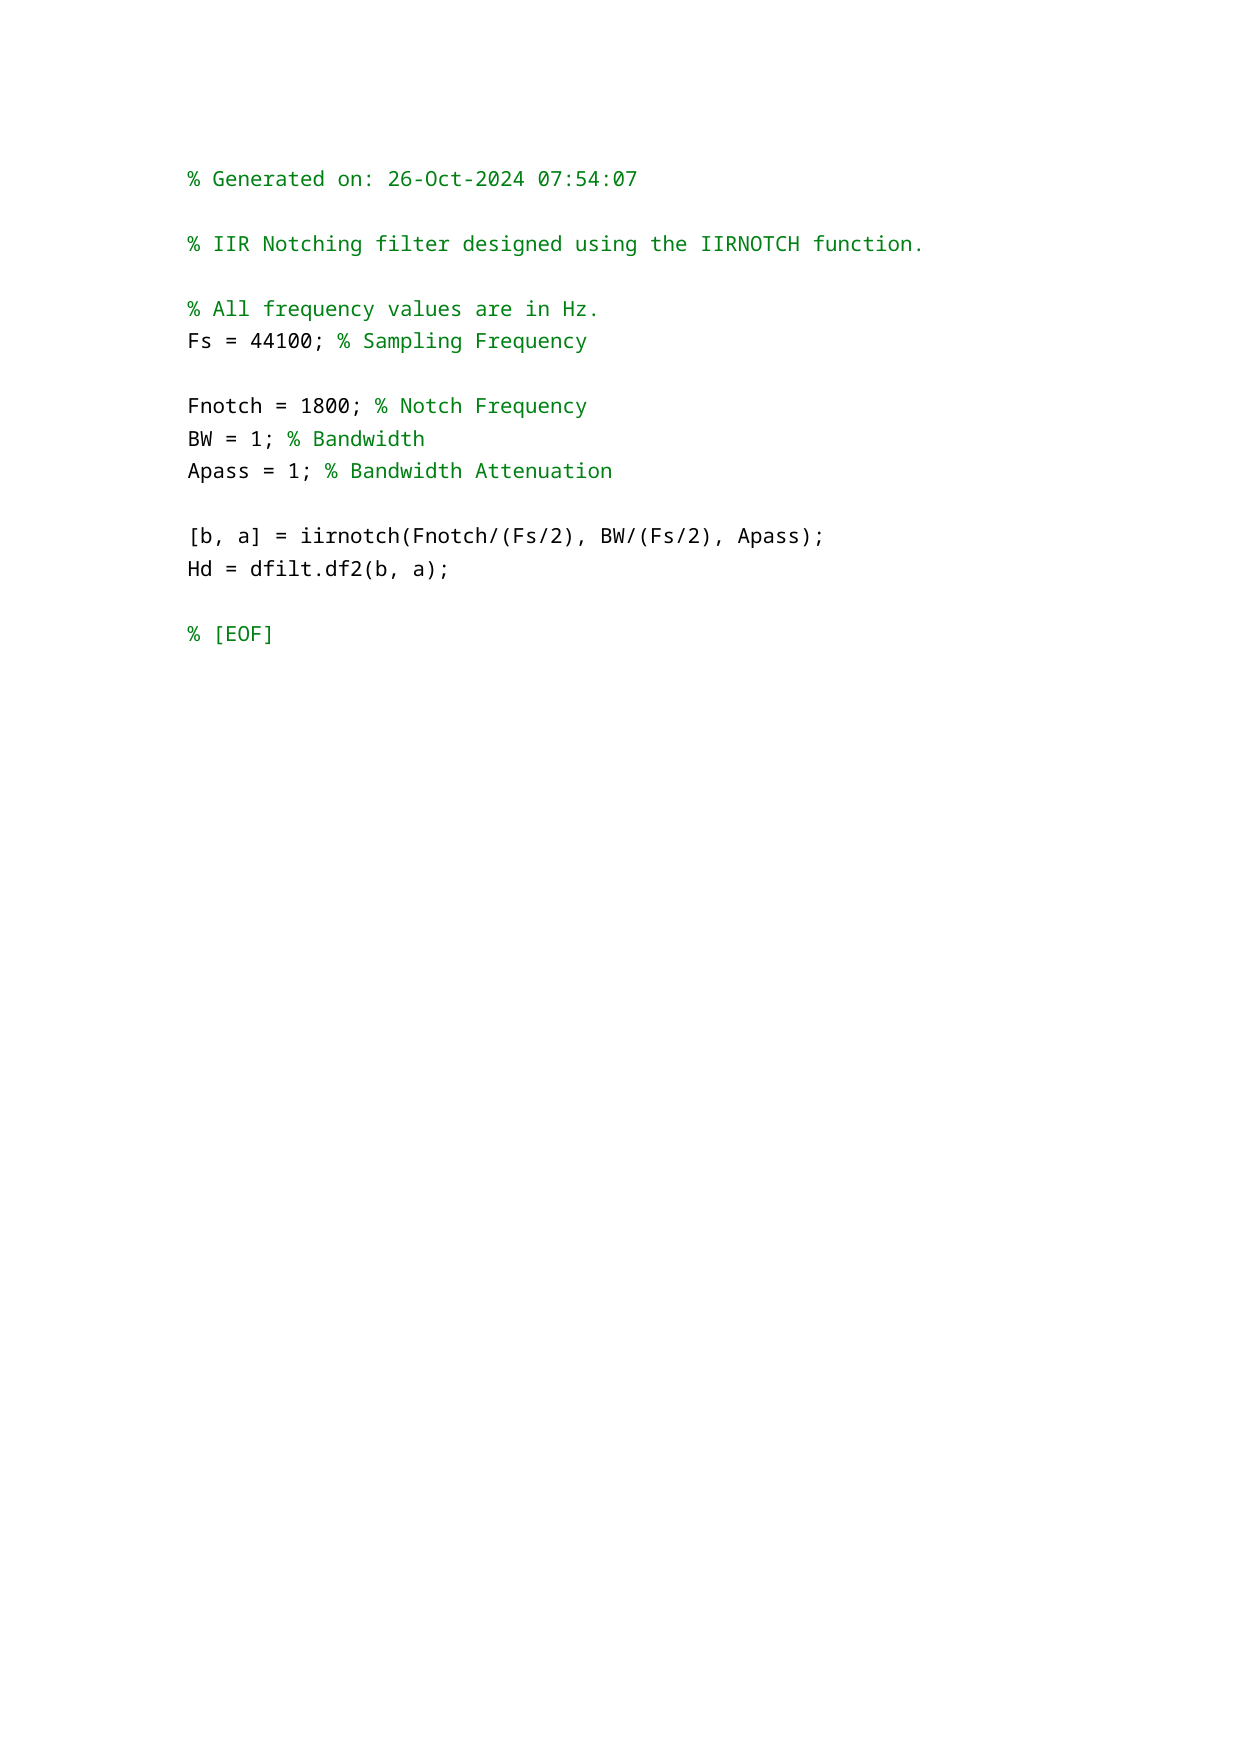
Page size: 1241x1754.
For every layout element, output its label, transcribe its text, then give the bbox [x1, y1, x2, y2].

text Apass = 1; % Bandwidth Attenuation [187, 454, 1053, 487]
text [b, a] = iirnotch(Fnotch/(Fs/2), BW/(Fs/2), Apass); [187, 519, 1053, 552]
text Fnotch = 1800; % Notch Frequency [187, 389, 1053, 422]
text Hd = dfilt.df2(b, a); [187, 552, 1053, 584]
text % Generated on: 26-Oct-2024 07:54:07 [187, 162, 1053, 194]
text % All frequency values are in Hz. [187, 292, 1053, 324]
text BW = 1; % Bandwidth [187, 422, 1053, 454]
text % [EOF] [187, 617, 1053, 649]
text Fs = 44100; % Sampling Frequency [187, 324, 1053, 357]
text % IIR Notching filter designed using the IIRNOTCH function. [187, 227, 1053, 259]
